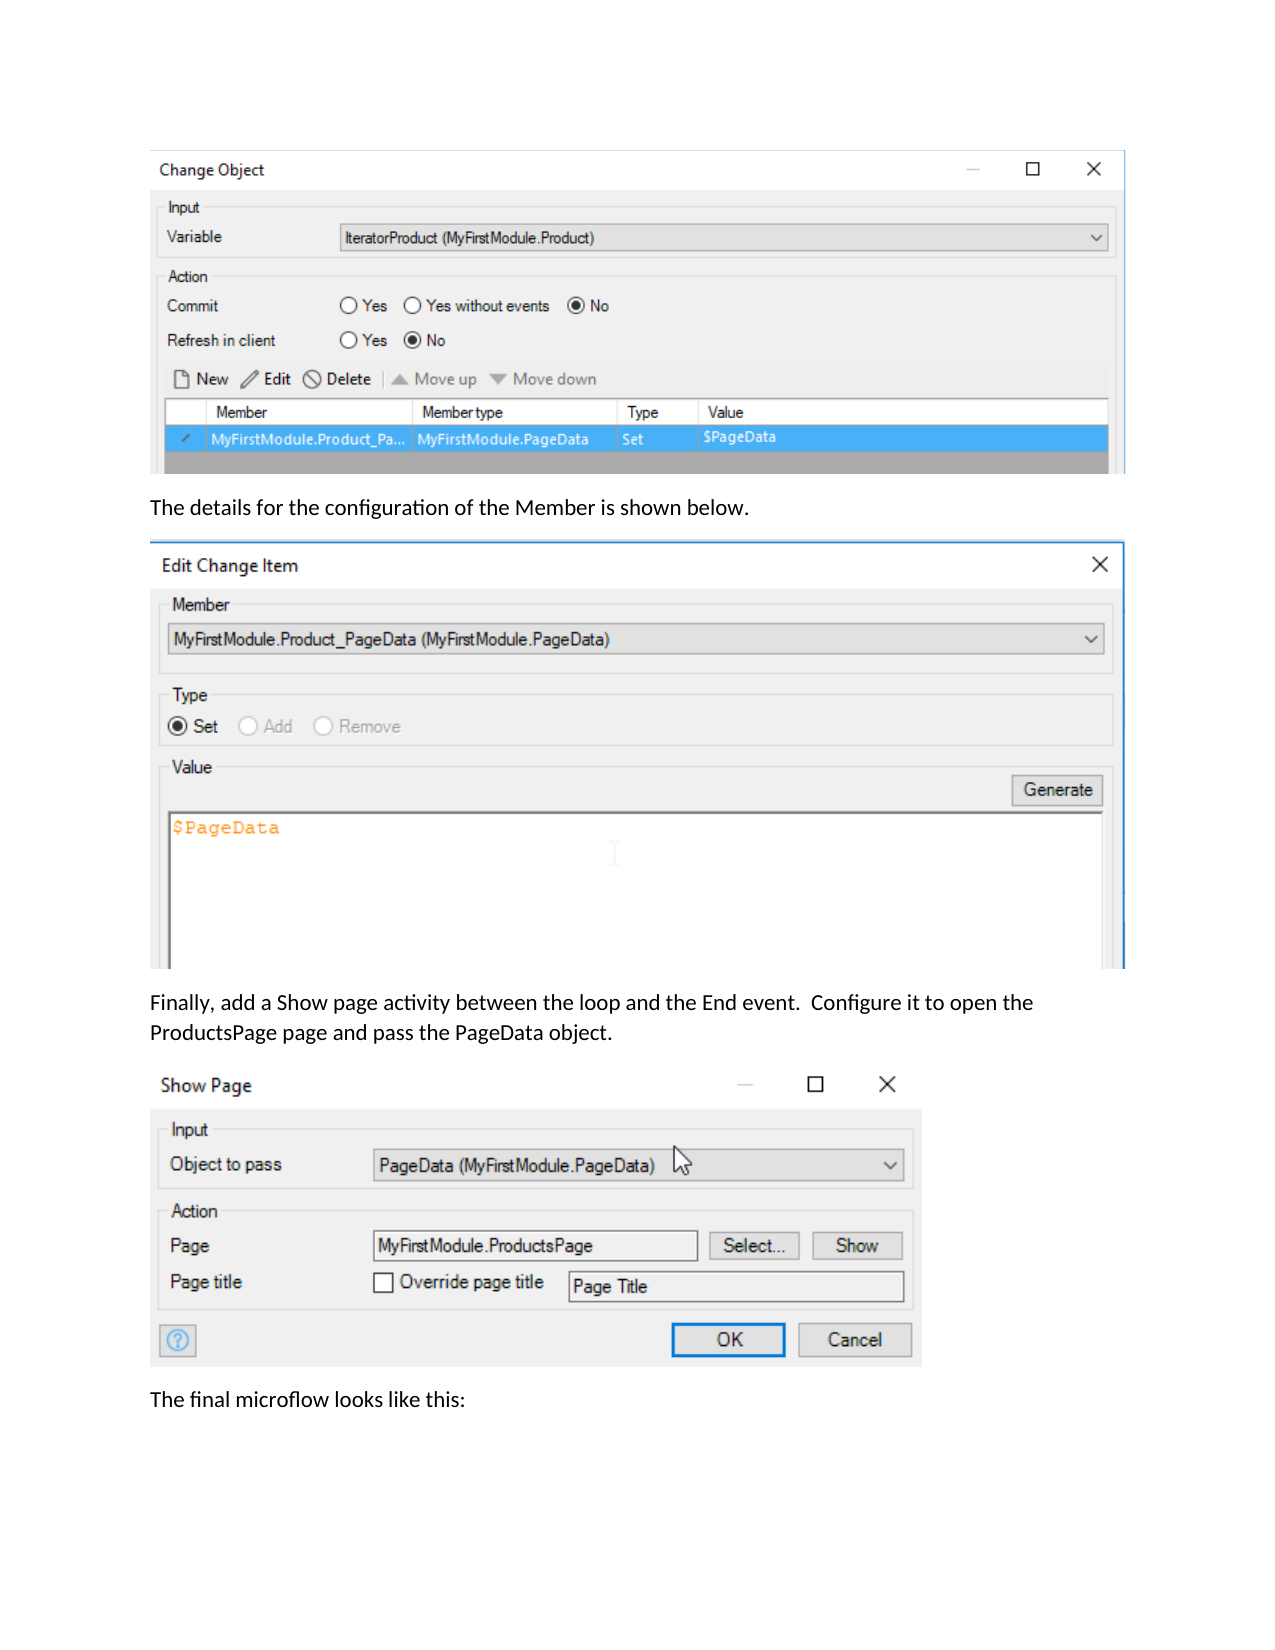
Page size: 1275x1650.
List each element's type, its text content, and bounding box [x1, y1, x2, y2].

picture [150, 539, 1125, 969]
picture [150, 1064, 922, 1367]
text The final microflow looks like this: [150, 1385, 1125, 1413]
picture [150, 150, 1125, 474]
text The details for the configuration of the Member is shown below. [150, 493, 1125, 521]
text Finally, add a Show page activity between the loop and the End event. Configure it to open the ProductsPage page and pass the PageData object. [150, 988, 1125, 1046]
